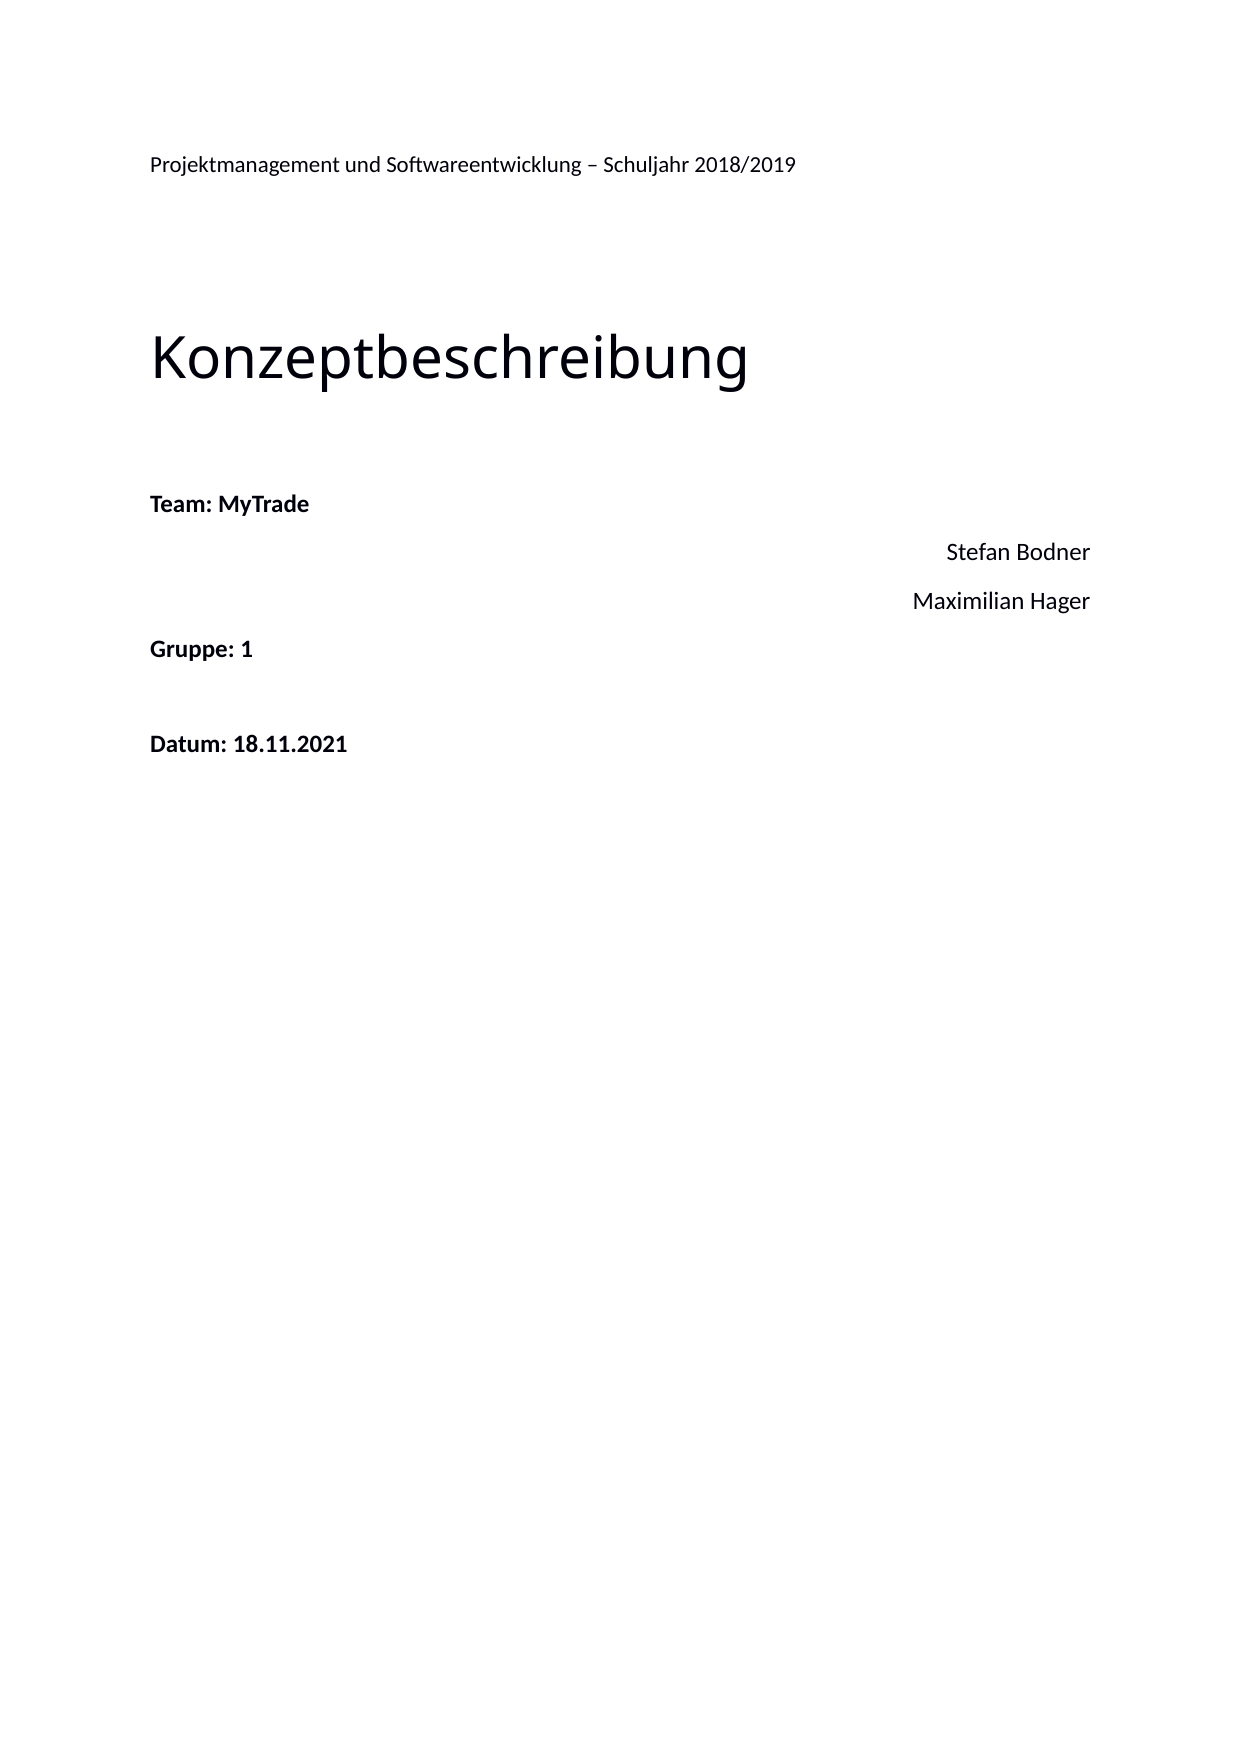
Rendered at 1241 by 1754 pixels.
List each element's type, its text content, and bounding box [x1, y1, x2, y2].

text Stefan Bodner [150, 536, 1090, 567]
text Maximilian Hager [150, 585, 1090, 616]
text Datum: 18.11.2021 [150, 728, 1090, 759]
text Konzeptbeschreibung [150, 316, 1090, 396]
text Team: MyTrade [150, 488, 1090, 518]
text Projektmanagement und Softwareentwicklung – Schuljahr 2018/2019 [150, 150, 1090, 178]
text Gruppe: 1 [150, 634, 1090, 664]
